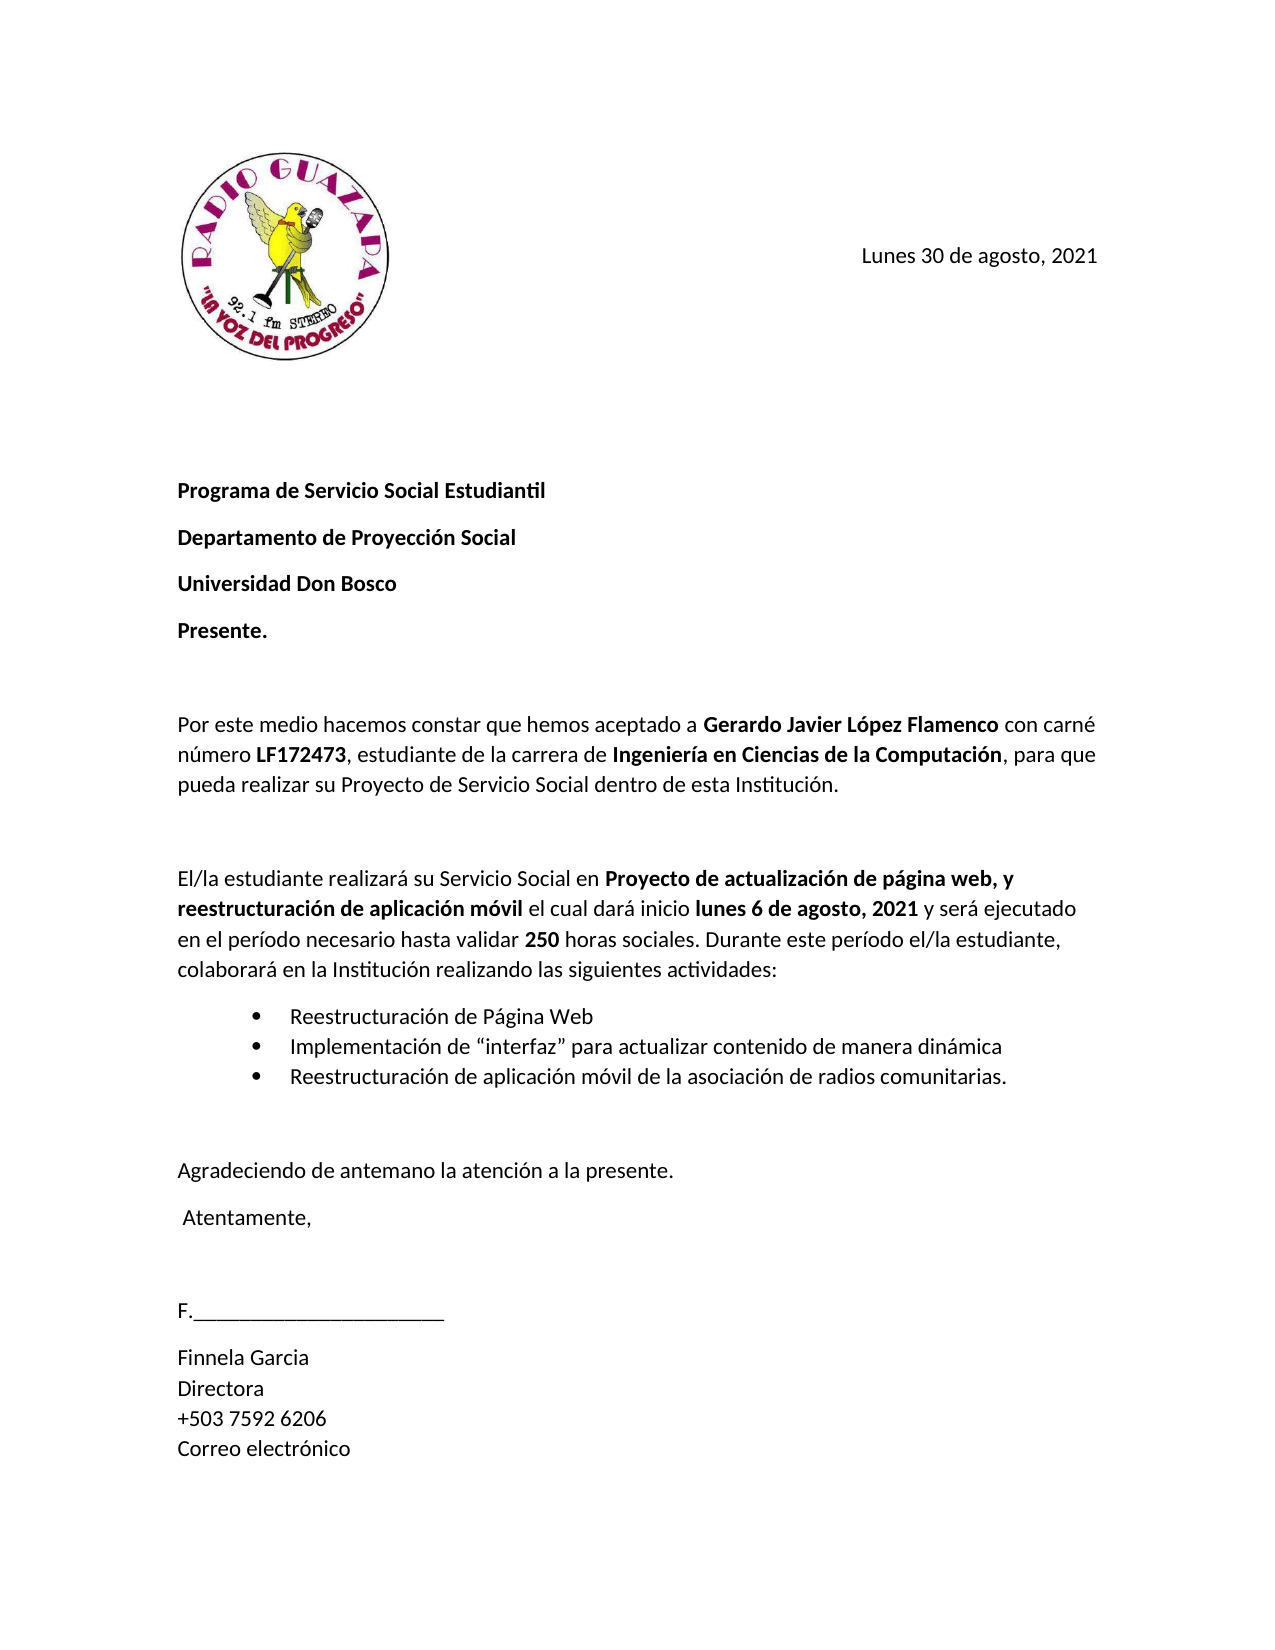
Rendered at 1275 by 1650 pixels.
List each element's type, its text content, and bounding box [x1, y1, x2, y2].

text Universidad Don Bosco [177, 569, 1098, 597]
text F.______________________ [177, 1297, 1098, 1324]
text Programa de Servicio Social Estudiantil [177, 476, 1098, 504]
text Departamento de Proyección Social [177, 523, 1098, 551]
text El/la estudiante realizará su Servicio Social en Proyecto de actualización de página web, y reestructuración de aplicación móvil el cual dará inicio lunes 6 de agosto, 2021 y será ejecutado en el período necesario hasta validar 250 horas sociales. Durante este período el/la estudiante, colaborará en la Institución realizando las siguientes actividades: [177, 864, 1098, 983]
text Lunes 30 de agosto, 2021 [393, 241, 1098, 269]
text Presente. [177, 616, 1098, 644]
list Reestructuración de aplicación móvil de la asociación de radios comunitarias. [252, 1062, 1098, 1090]
text Agradeciendo de antemano la atención a la presente. [177, 1156, 1098, 1184]
list Implementación de “interfaz” para actualizar contenido de manera dinámica [252, 1032, 1098, 1060]
text Finnela Garcia Directora +503 7592 6206 Correo electrónico [177, 1343, 1098, 1462]
picture [177, 147, 393, 365]
text Atentamente, [177, 1203, 1098, 1231]
list Reestructuración de Página Web [252, 1002, 1098, 1030]
text Por este medio hacemos constar que hemos aceptado a Gerardo Javier López Flamenco con carné número LF172473, estudiante de la carrera de Ingeniería en Ciencias de la Computación, para que pueda realizar su Proyecto de Servicio Social dentro de esta Institución. [177, 710, 1098, 798]
